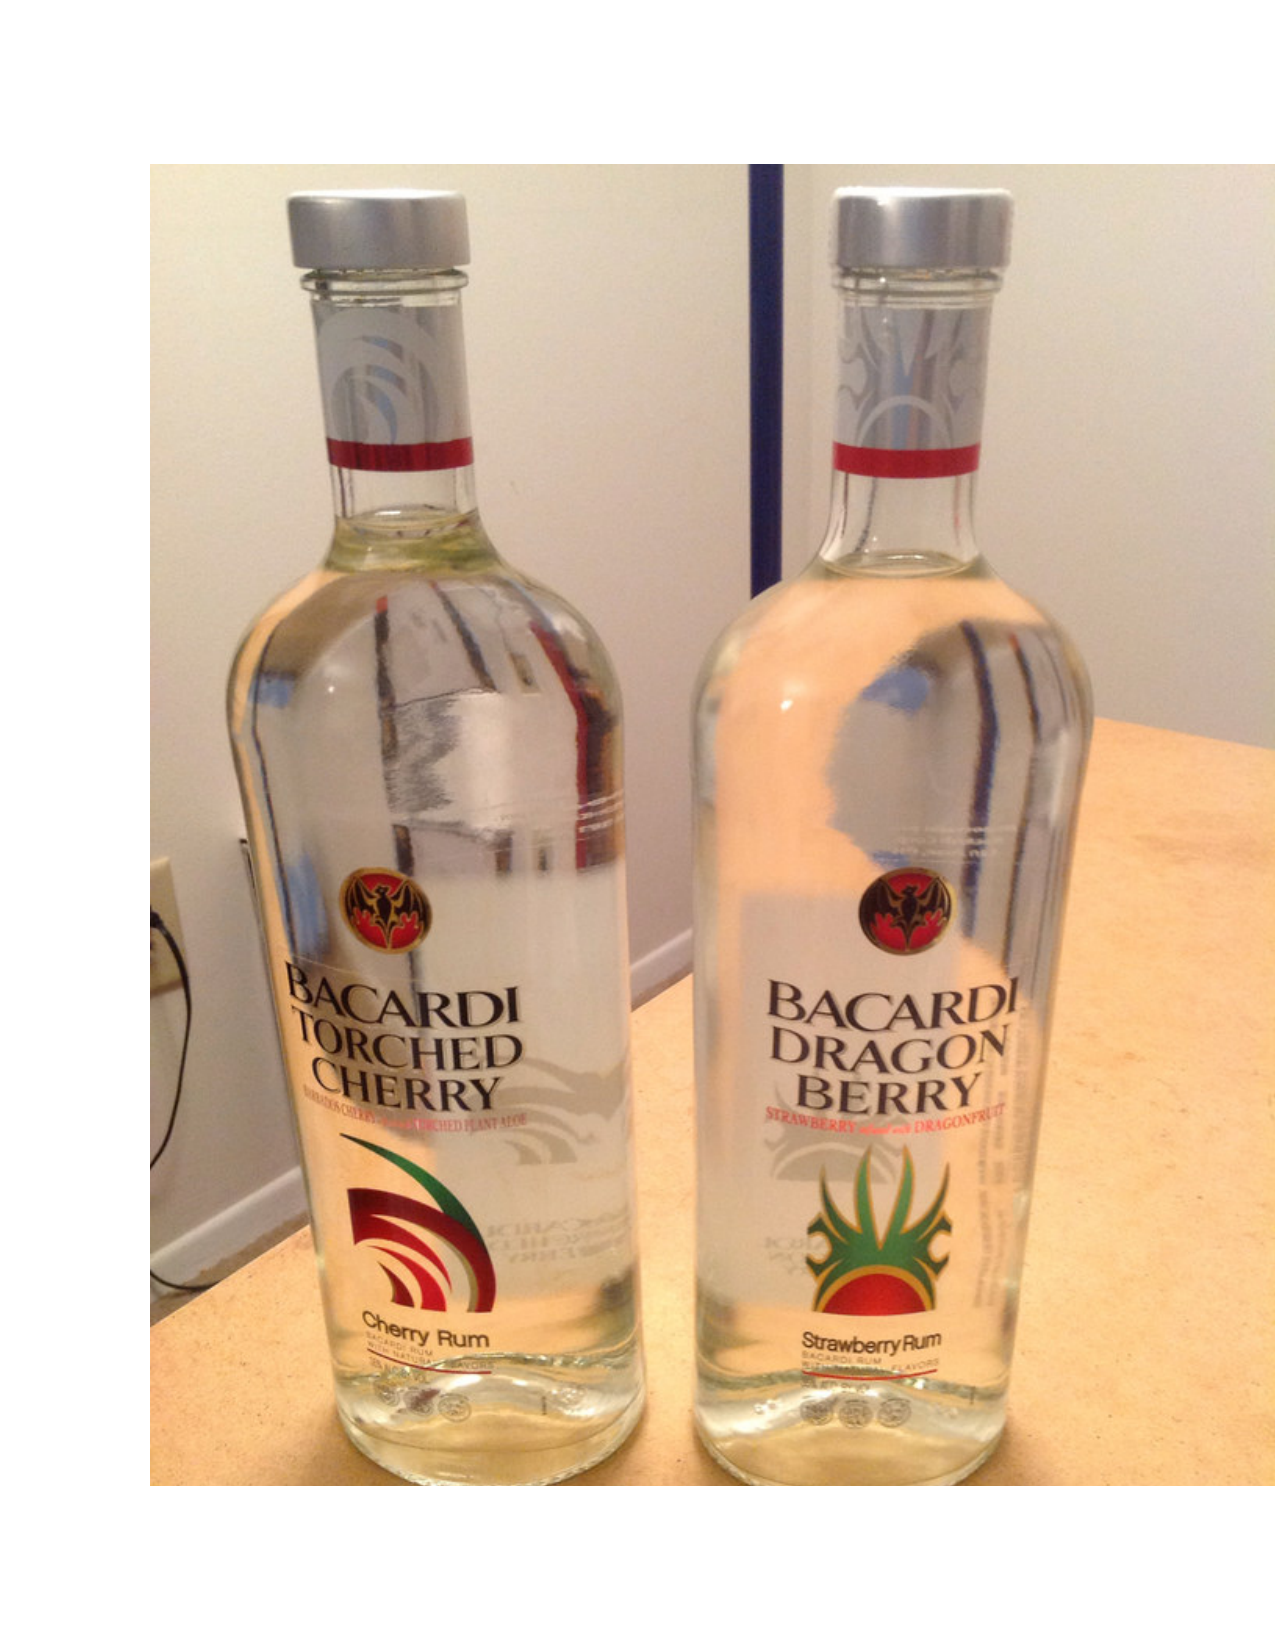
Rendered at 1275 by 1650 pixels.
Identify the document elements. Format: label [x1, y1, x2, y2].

picture [150, 164, 1275, 1486]
